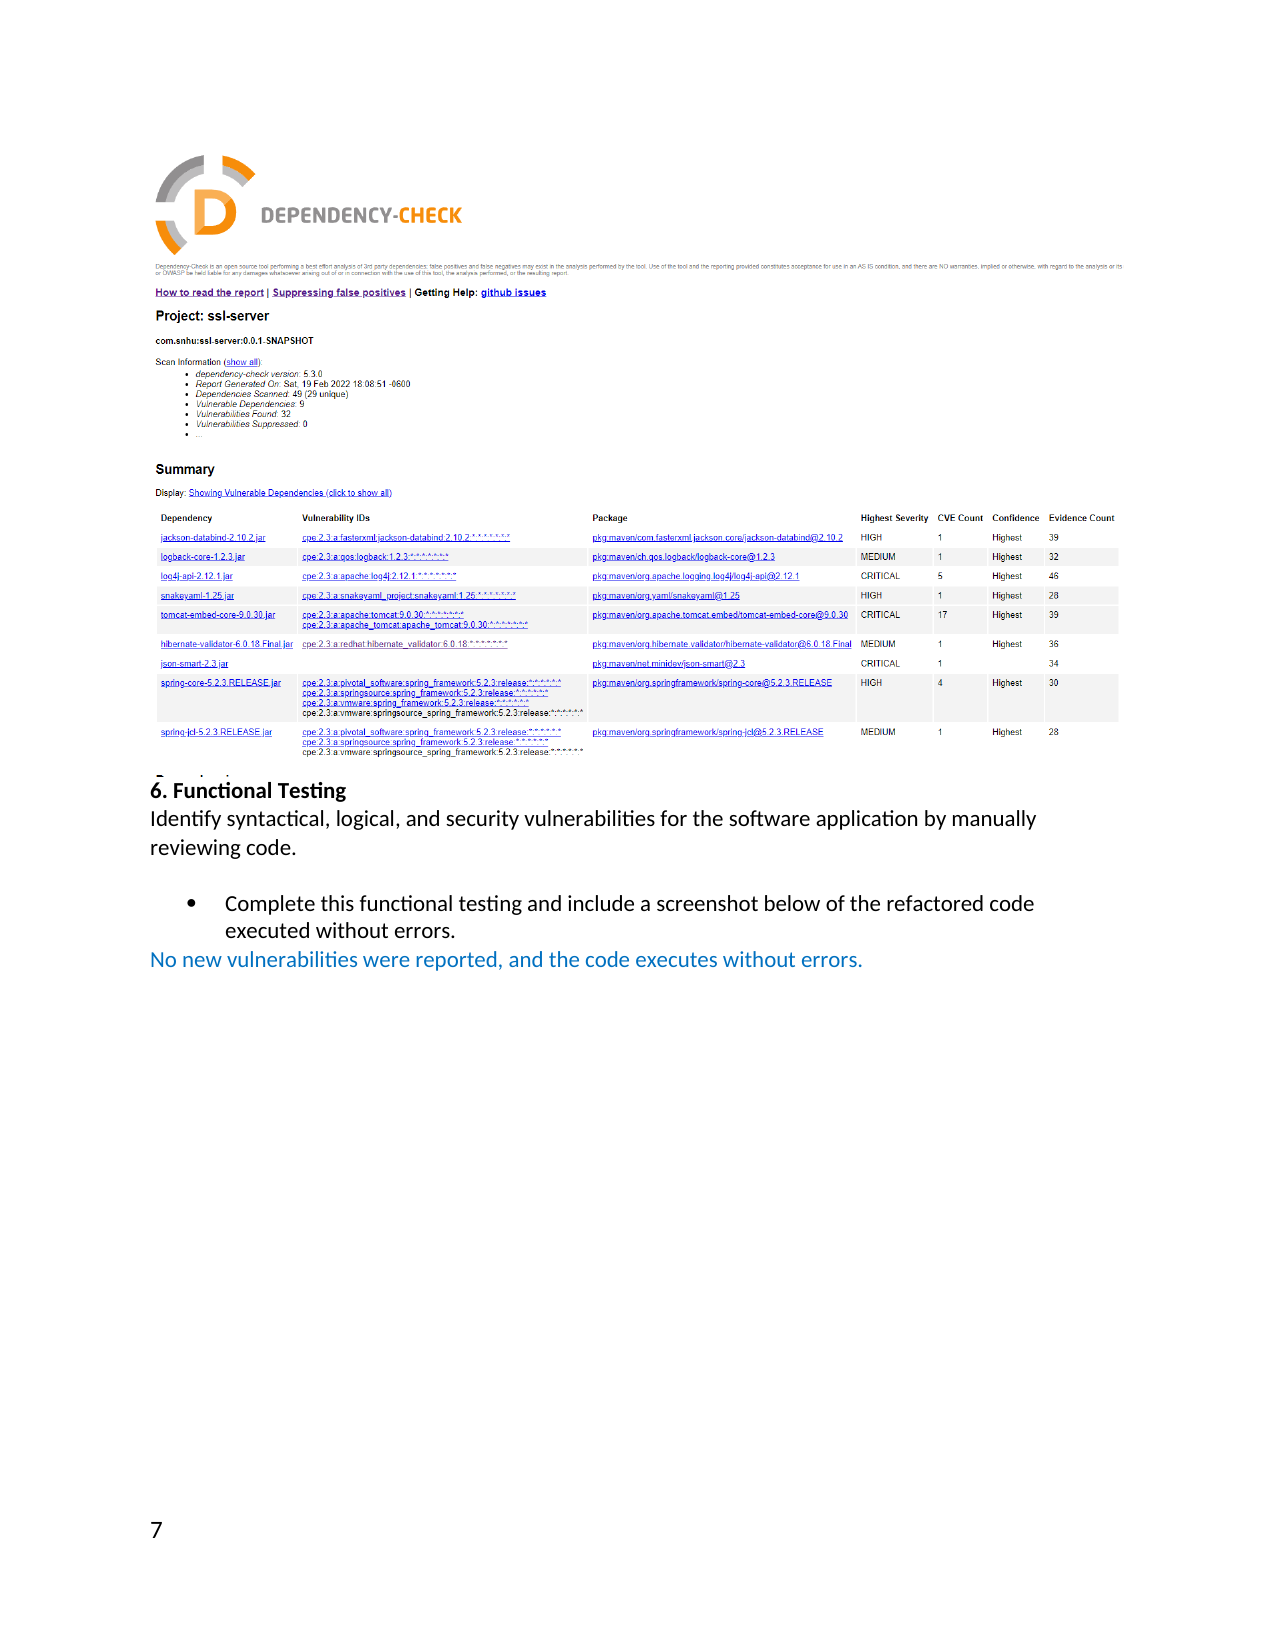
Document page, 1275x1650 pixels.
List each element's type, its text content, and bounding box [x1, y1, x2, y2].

text Identify syntactical, logical, and security vulnerabilities for the software application by manually reviewing code. [150, 804, 1125, 861]
list Complete this functional testing and include a screenshot below of the refactored code executed without errors. [187, 889, 1125, 945]
subtitle 6. Functional Testing [150, 777, 1125, 804]
text No new vulnerabilities were reported, and the code executes without errors. [150, 945, 1125, 973]
picture [150, 150, 1124, 777]
